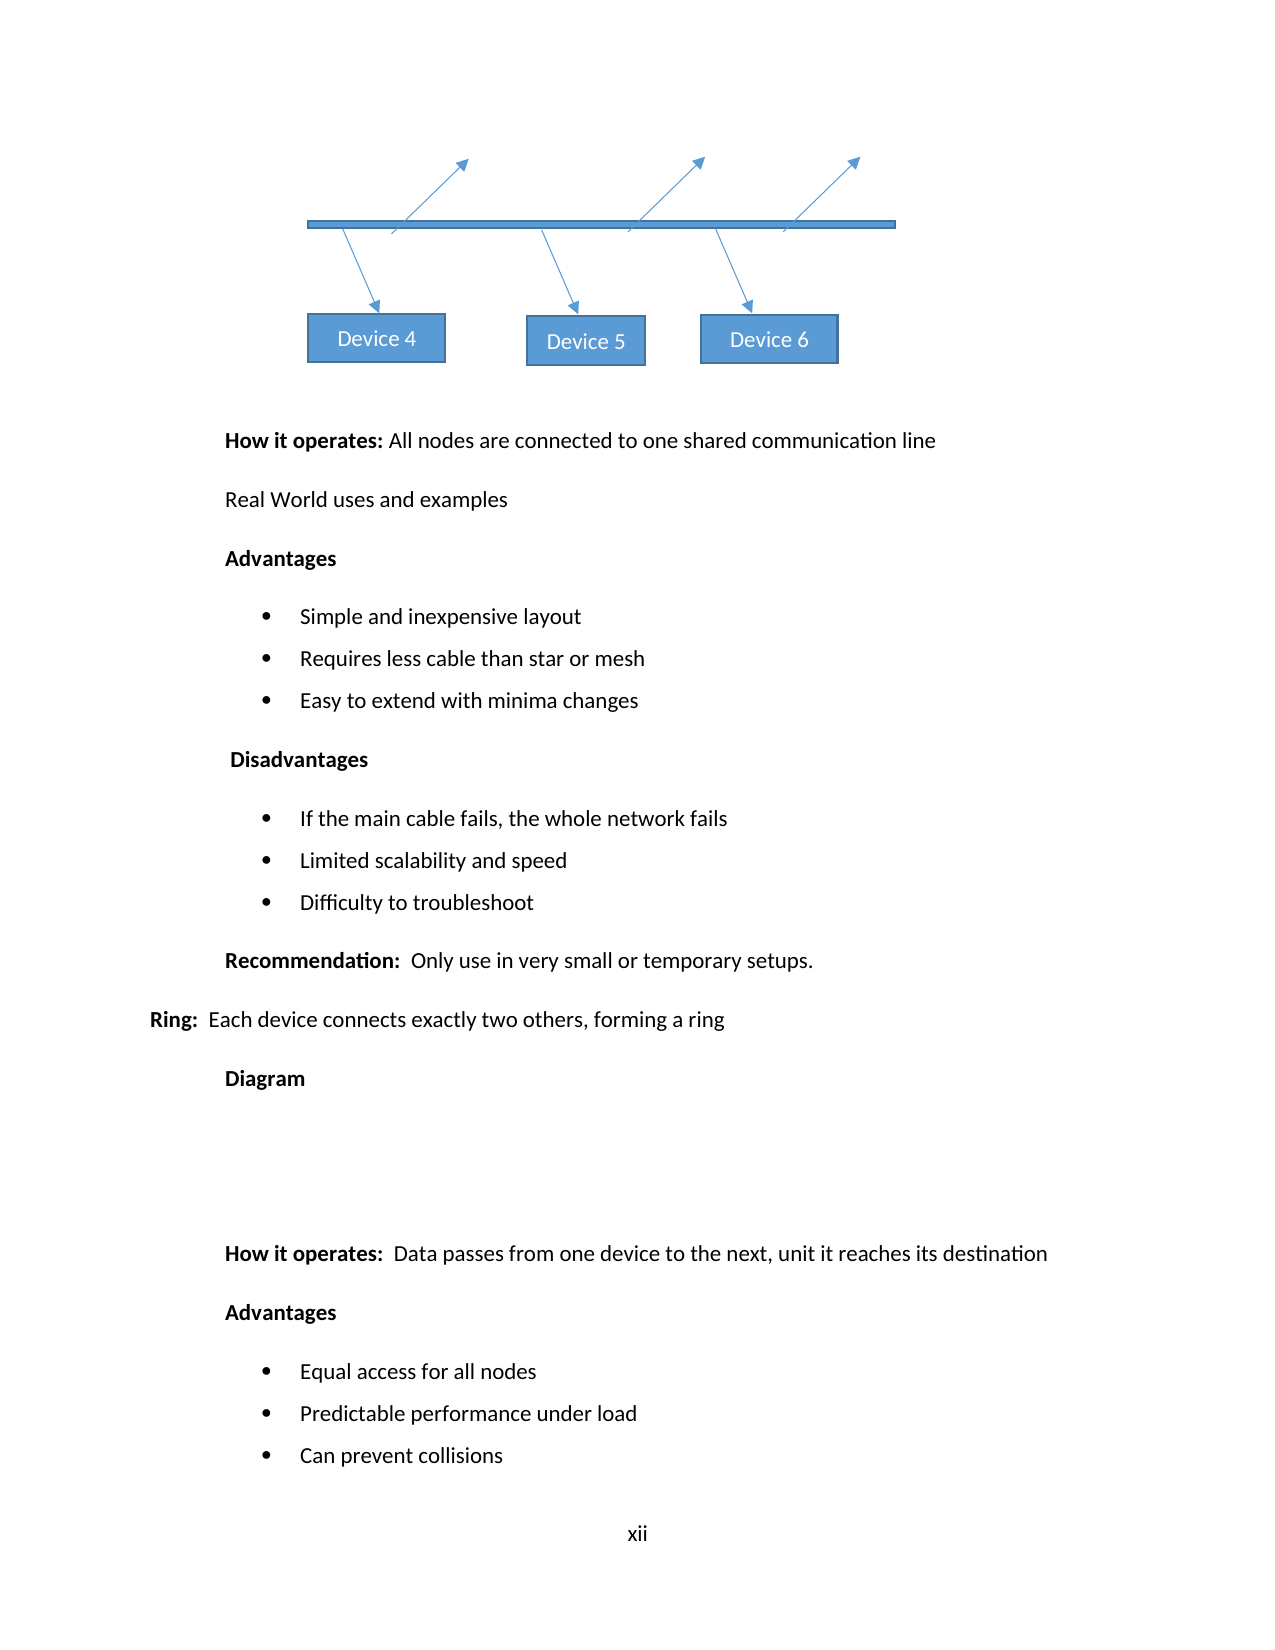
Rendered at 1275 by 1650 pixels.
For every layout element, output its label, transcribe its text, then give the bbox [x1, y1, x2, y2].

list Predictable performance under load [262, 1399, 1125, 1427]
list Can prevent collisions [262, 1441, 1125, 1469]
list Limited scalability and speed [262, 846, 1125, 874]
text How it operates: All nodes are connected to one shared communication line [225, 427, 1125, 454]
text Real World uses and examples [225, 485, 1125, 513]
text How it operates: Data passes from one device to the next, unit it reaches its destination [225, 1239, 1125, 1268]
text Disadvantages [225, 745, 1125, 773]
text Diagram [225, 1064, 1125, 1092]
text Ring: Each device connects exactly two others, forming a ring [150, 1005, 1125, 1033]
text Advantages [225, 1298, 1125, 1326]
list Difficulty to troubleshoot [262, 888, 1125, 916]
text Recommendation: Only use in very small or temporary setups. [225, 946, 1125, 974]
list Simple and inexpensive layout [262, 602, 1125, 631]
list Requires less cable than star or mesh [262, 644, 1125, 672]
list If the main cable fails, the whole network fails [262, 804, 1125, 832]
list Easy to extend with minima changes [262, 686, 1125, 714]
text Advantages [225, 544, 1125, 572]
list Equal access for all nodes [262, 1357, 1125, 1385]
